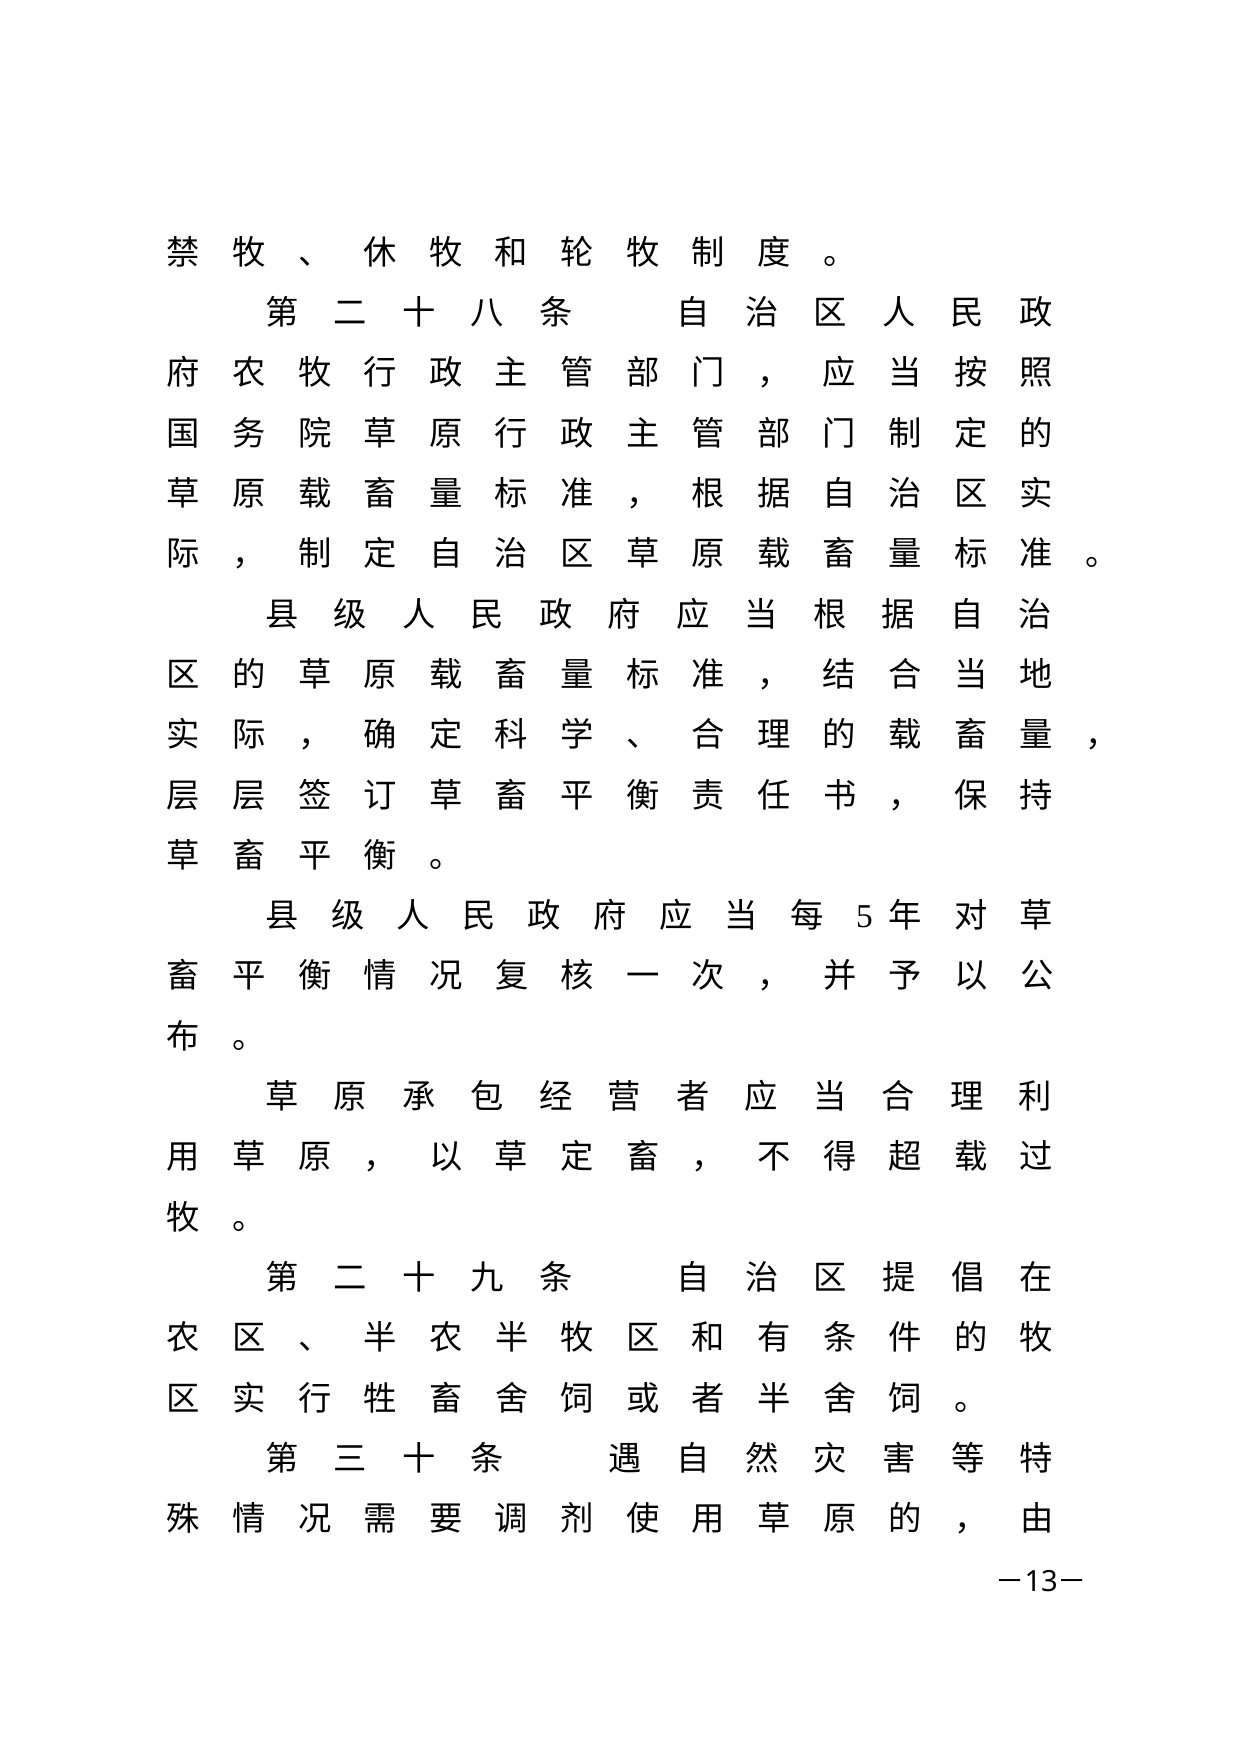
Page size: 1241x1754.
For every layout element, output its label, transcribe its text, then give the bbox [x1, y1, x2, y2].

text 第二十八条 自治区人民政府农牧行政主管部门，应当按照国务院草原行政主管部门制定的草原载畜量标准，根据自治区实际，制定自治区草原载畜量标准。 [167, 280, 1085, 581]
text 第二十九条 自治区提倡在农区、半农半牧区和有条件的牧区实行牲畜舍饲或者半舍饲。 [167, 1245, 1085, 1426]
text 县级人民政府应当根据自治区的草原载畜量标准，结合当地实际，确定科学、合理的载畜量，层层签订草畜平衡责任书，保持草畜平衡。 [167, 581, 1085, 883]
text 草原承包经营者应当合理利用草原，以草定畜，不得超载过牧。 [167, 1064, 1085, 1245]
text 县级人民政府应当每5年对草畜平衡情况复核一次，并予以公布。 [167, 883, 1085, 1064]
text 第三十条 遇自然灾害等特殊情况需要调剂使用草原的，由双方协商解决；需要跨行政区域临时调剂使用草原的，由当地人民政府或者共同的上级人民政府协商解决。达成一致意见的，应当签订借用草原合同，约定临时借用草原的期限、范围和补偿费用等。 [167, 1426, 1085, 1546]
text 各级人民政府应当实行基本草原保护制度，草畜平衡制度，禁牧、休牧和轮牧制度。 [167, 219, 1085, 280]
